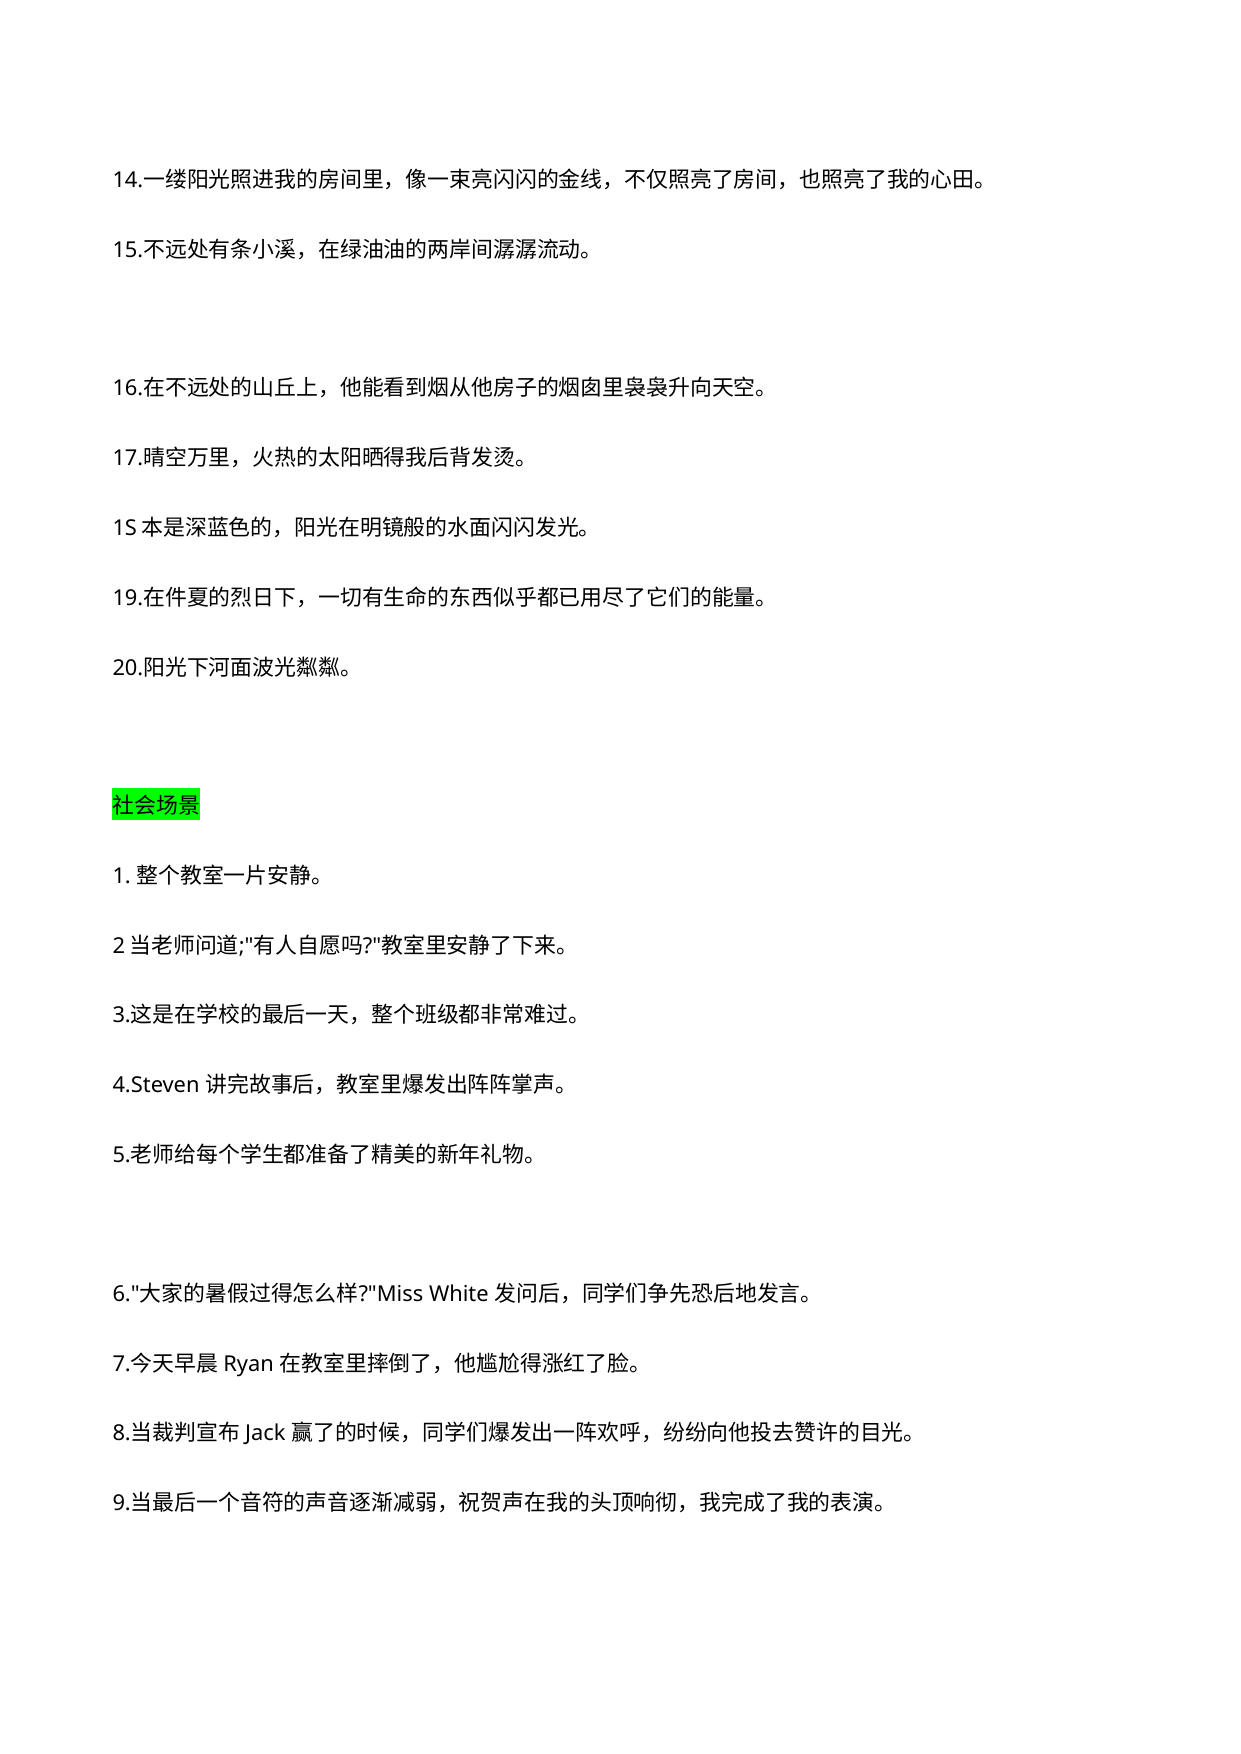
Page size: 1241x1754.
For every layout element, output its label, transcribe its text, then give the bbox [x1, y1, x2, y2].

text 20.阳光下河面波光粼粼。 [112, 649, 1128, 682]
text 19.在件夏的烈日下，一切有生命的东西似乎都已用尽了它们的能量。 [112, 579, 1128, 612]
text 5.老师给每个学生都准备了精美的新年礼物。 [112, 1136, 1128, 1169]
text 7.今天早晨 Ryan 在教室里摔倒了，他尴尬得涨红了脸。 [112, 1345, 1128, 1378]
text 4.Steven 讲完故事后，教室里爆发出阵阵掌声。 [112, 1067, 1128, 1100]
text 15.不远处有条小溪，在绿油油的两岸间潺潺流动。 [112, 231, 1128, 264]
text 16.在不远处的山丘上，他能看到烟从他房子的烟囱里袅袅升向天空。 [112, 370, 1128, 403]
text 社会场景 [112, 787, 1128, 821]
text 2当老师问道;"有人自愿吗?"教室里安静了下来。 [112, 927, 1128, 960]
text 3.这是在学校的最后一天，整个班级都非常难过。 [112, 997, 1128, 1030]
text 1. 整个教室一片安静。 [112, 857, 1128, 890]
text 17.晴空万里，火热的太阳晒得我后背发烫。 [112, 439, 1128, 473]
text 6."大家的暑假过得怎么样?"Miss White 发问后，同学们争先恐后地发言。 [112, 1275, 1128, 1308]
text 8.当裁判宣布 Jack 赢了的时候，同学们爆发出一阵欢呼，纷纷向他投去赞许的目光。 [112, 1415, 1128, 1448]
text 9.当最后一个音符的声音逐渐减弱，祝贺声在我的头顶响彻，我完成了我的表演。 [112, 1484, 1128, 1518]
text 1S本是深蓝色的，阳光在明镜般的水面闪闪发光。 [112, 509, 1128, 542]
text 14.一缕阳光照进我的房间里，像一束亮闪闪的金线，不仅照亮了房间，也照亮了我的心田。 [112, 161, 1128, 194]
